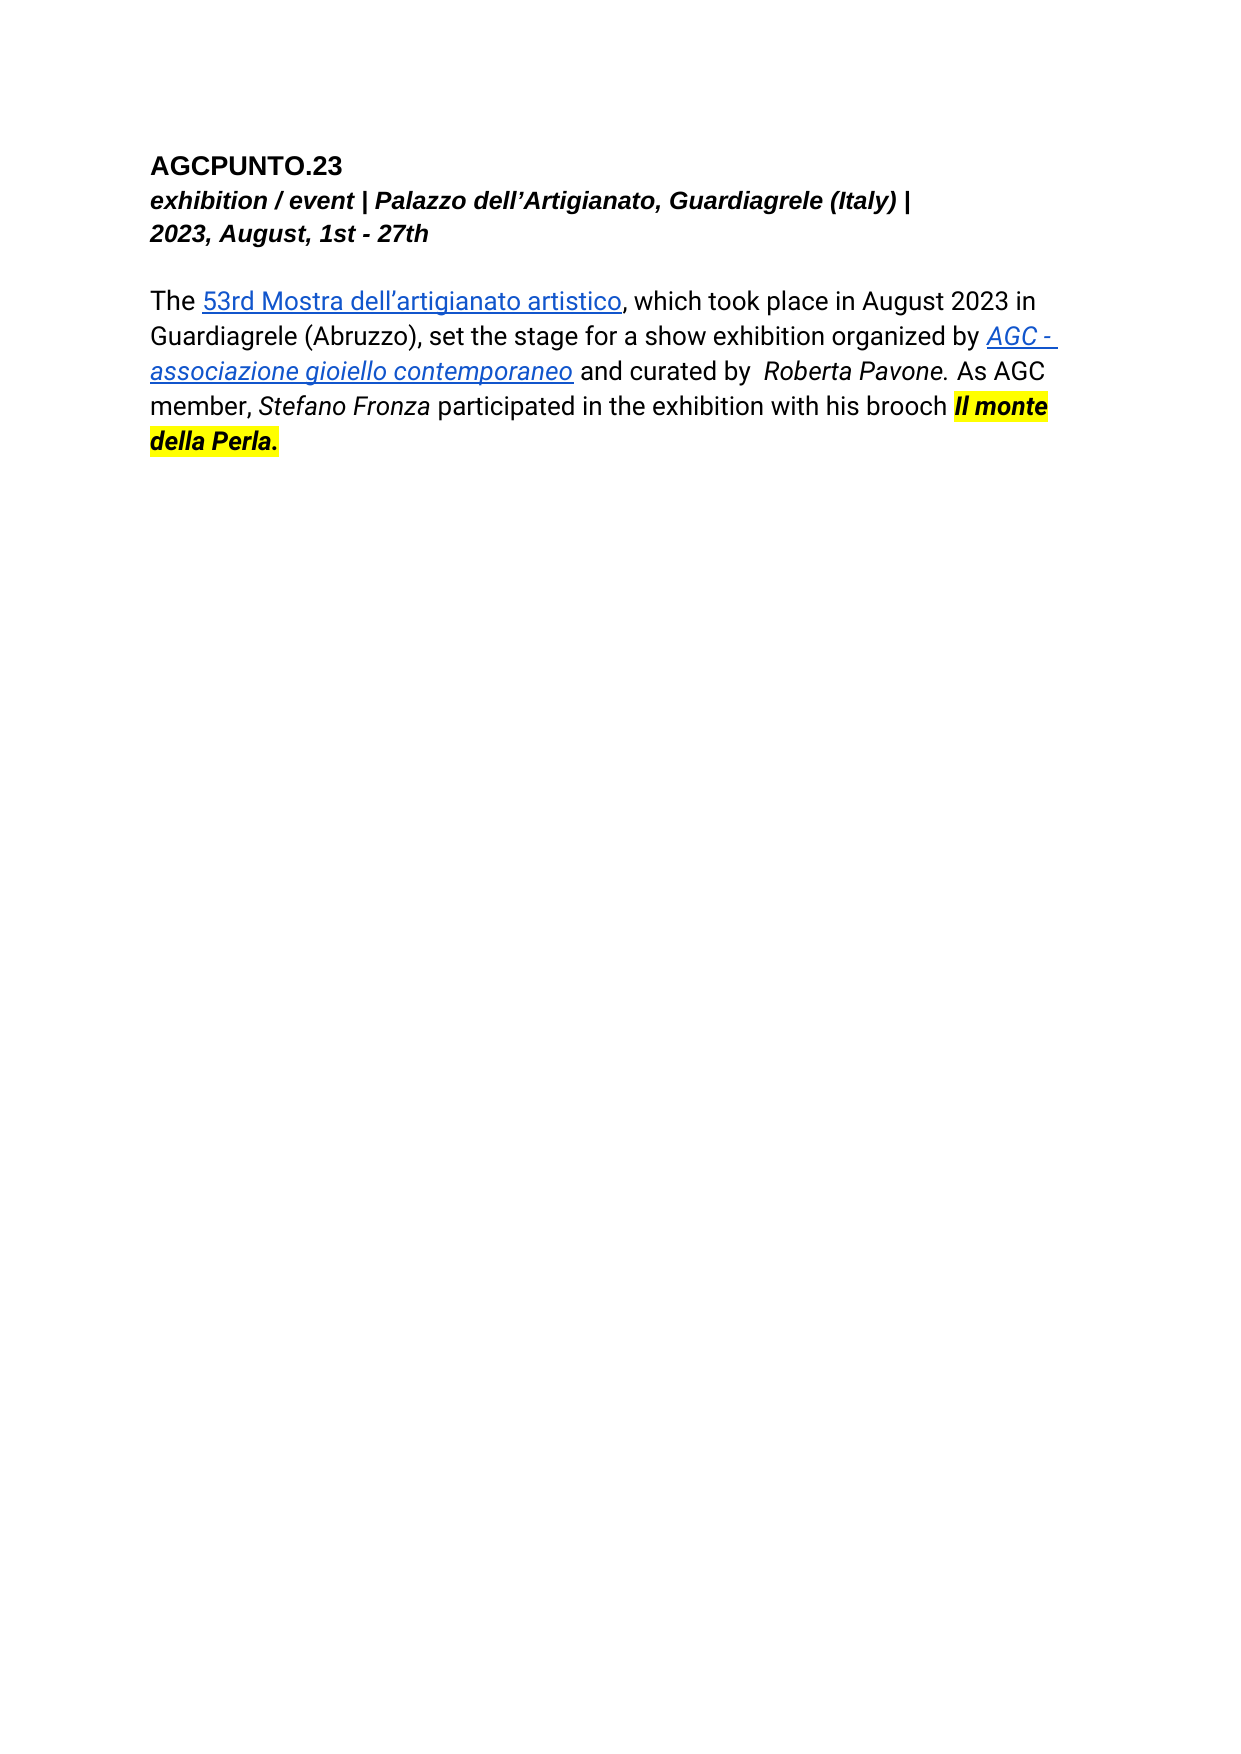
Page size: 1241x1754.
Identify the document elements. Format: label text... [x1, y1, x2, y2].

text exhibition / event | Palazzo dell’Artigianato, Guardiagrele (Italy) | [150, 186, 1090, 215]
text AGCPUNTO.23 [150, 150, 1090, 181]
text The 53rd Mostra dell’artigianato artistico, which took place in August 2023 in Guardiagrele (Abruzzo), set the stage for a show exhibition organized by AGC - associazione gioiello contemporaneo and curated by Roberta Pavone. As AGC member, Stefano Fronza participated in the exhibition with his brooch Il monte della Perla. [150, 285, 1090, 457]
text 2023, August, 1st - 27th [150, 219, 1090, 248]
